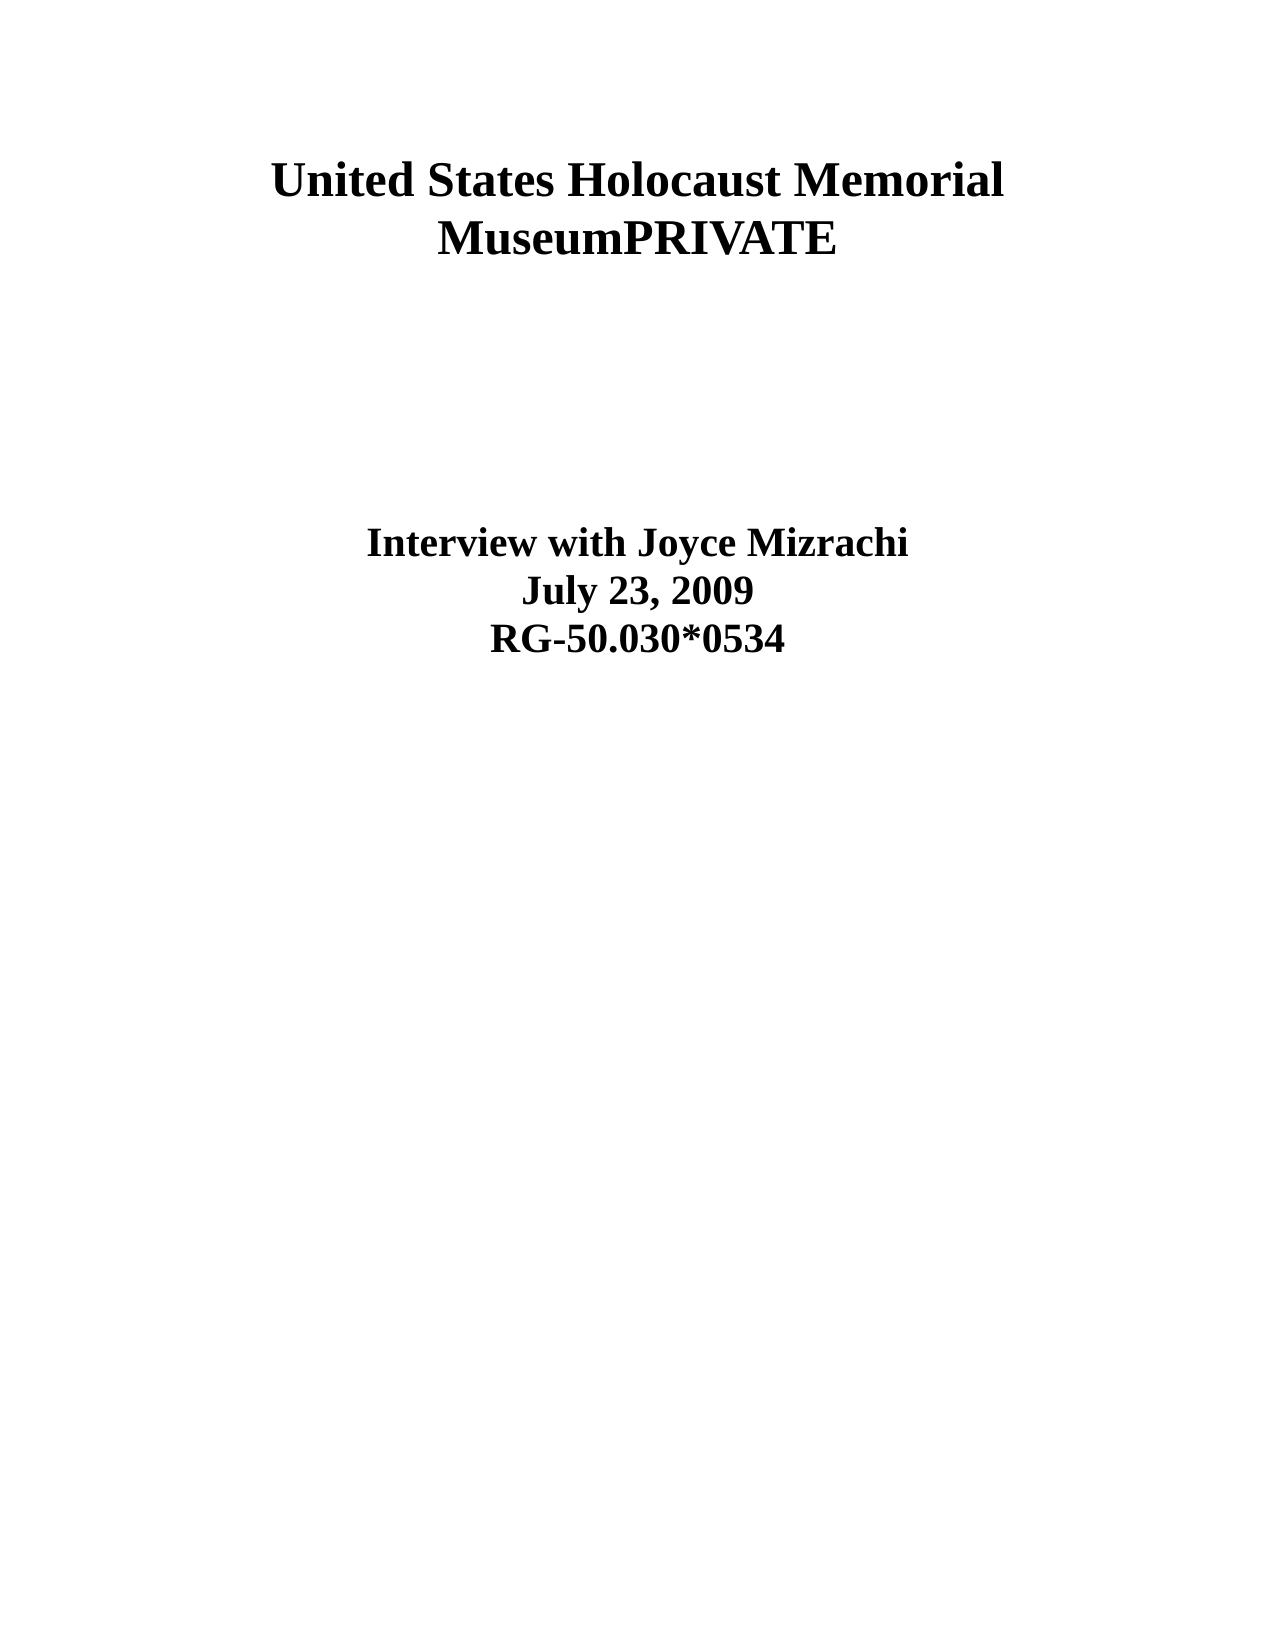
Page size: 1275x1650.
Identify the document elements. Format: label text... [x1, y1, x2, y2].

text July 23, 2009 [187, 572, 1087, 619]
text United States Holocaust Memorial MuseumPRIVATE [187, 150, 1087, 265]
text RG-50.030*0534PREFACE [187, 619, 1087, 667]
text Interview with Joyce Mizrachi [187, 524, 1087, 572]
